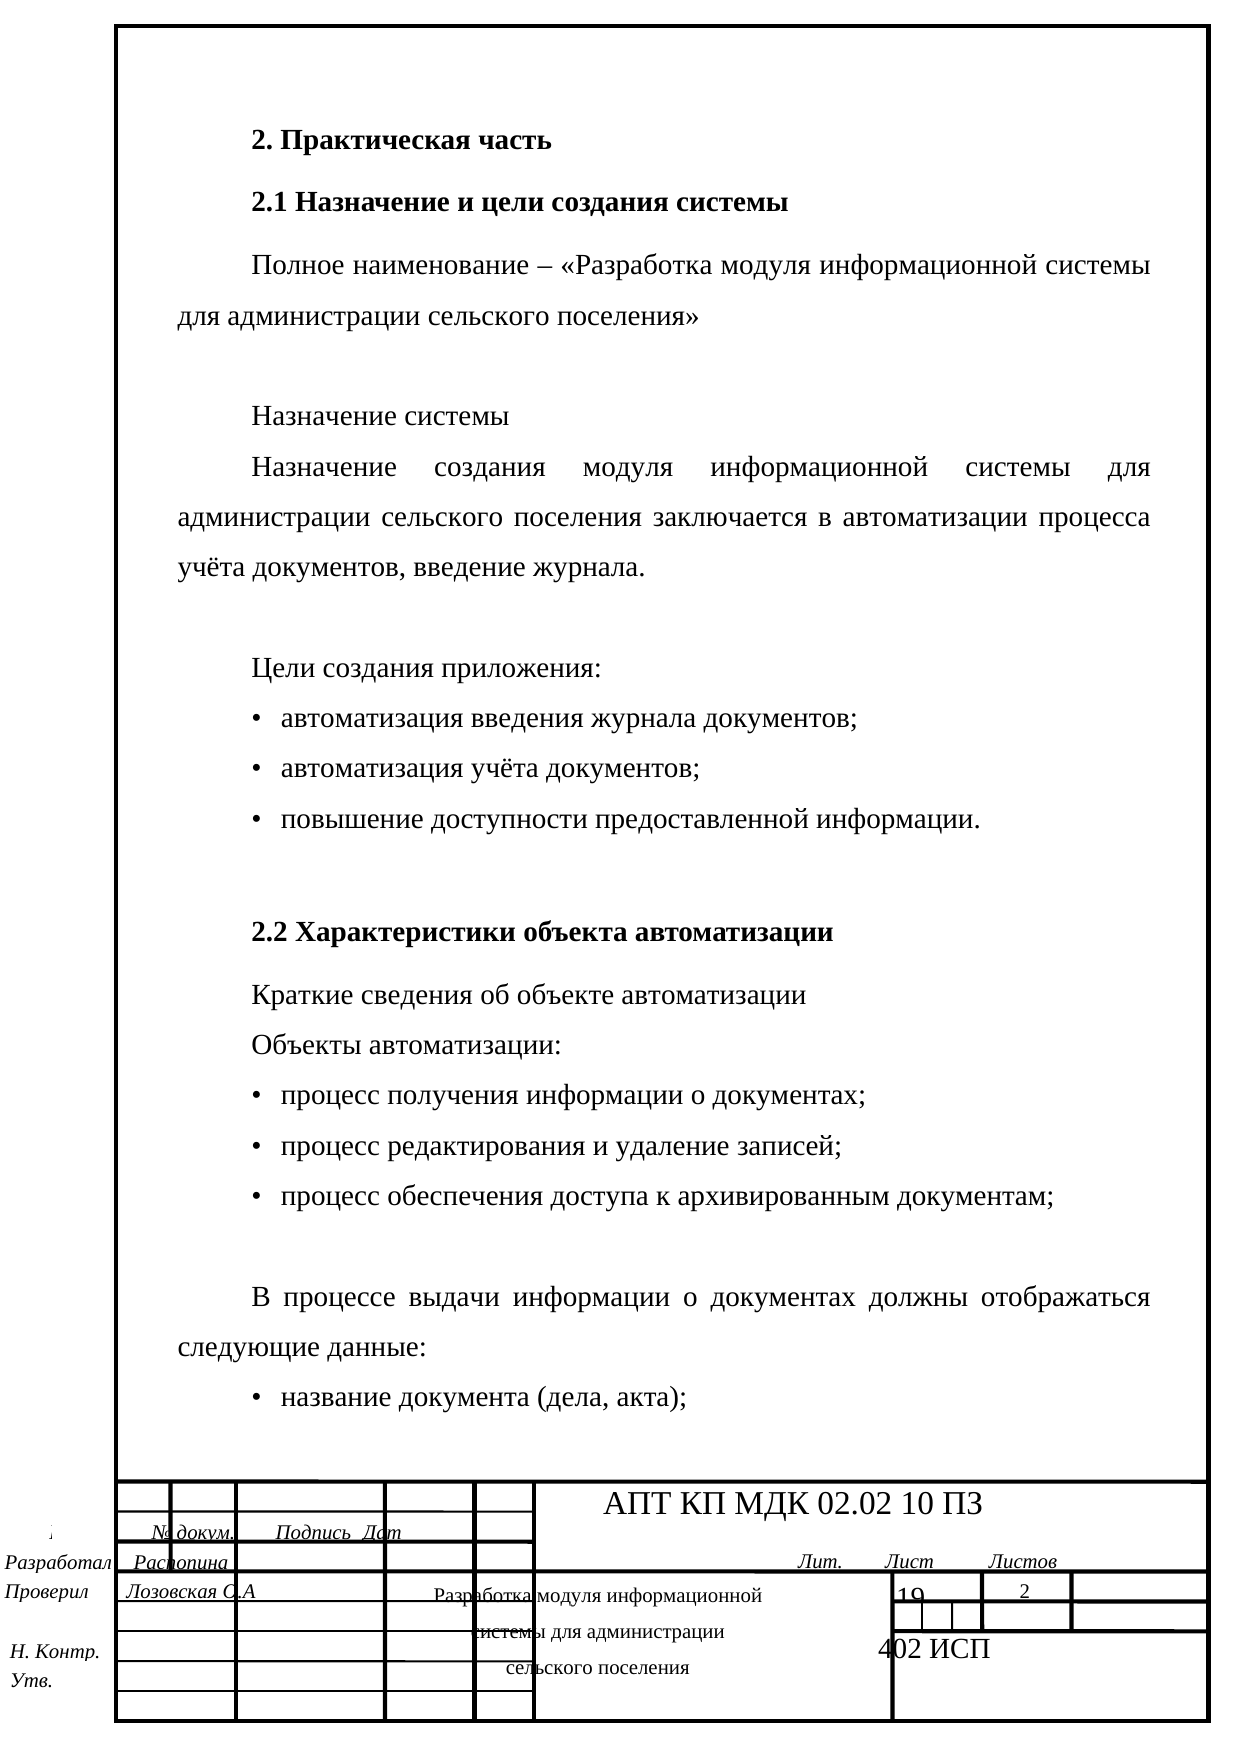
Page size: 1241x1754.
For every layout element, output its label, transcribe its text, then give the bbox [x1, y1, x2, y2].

text • процесс обеспечения доступа к архивированным документам; [177, 1178, 1152, 1212]
text • повышение доступности предоставленной информации. [177, 801, 1152, 834]
text • название документа (дела, акта); [177, 1379, 1152, 1413]
text Полное наименование – «Разработка модуля информационной системы для администрации сельского поселения» [177, 247, 1152, 331]
subtitle 2.2 Характеристики объекта автоматизации [177, 914, 1152, 947]
text Назначение создания модуля информационной системы для администрации сельского поселения заключается в автоматизации процесса учёта документов, введение журнала. [177, 449, 1152, 583]
subtitle 2. Практическая часть [177, 122, 1152, 155]
text • процесс получения информации о документах; [177, 1077, 1152, 1111]
text • автоматизация учёта документов; [177, 751, 1152, 784]
subtitle 2.1 Назначение и цели создания системы [177, 184, 1152, 218]
text • автоматизация введения журнала документов; [177, 700, 1152, 734]
text Цели создания приложения: [177, 650, 1152, 683]
text Назначение системы [177, 398, 1152, 432]
text • процесс редактирования и удаление записей; [177, 1128, 1152, 1161]
text В процессе выдачи информации о документах должны отображаться следующие данные: [177, 1279, 1152, 1362]
text Объекты автоматизации: [177, 1027, 1152, 1061]
text Краткие сведения об объекте автоматизации [177, 977, 1152, 1010]
